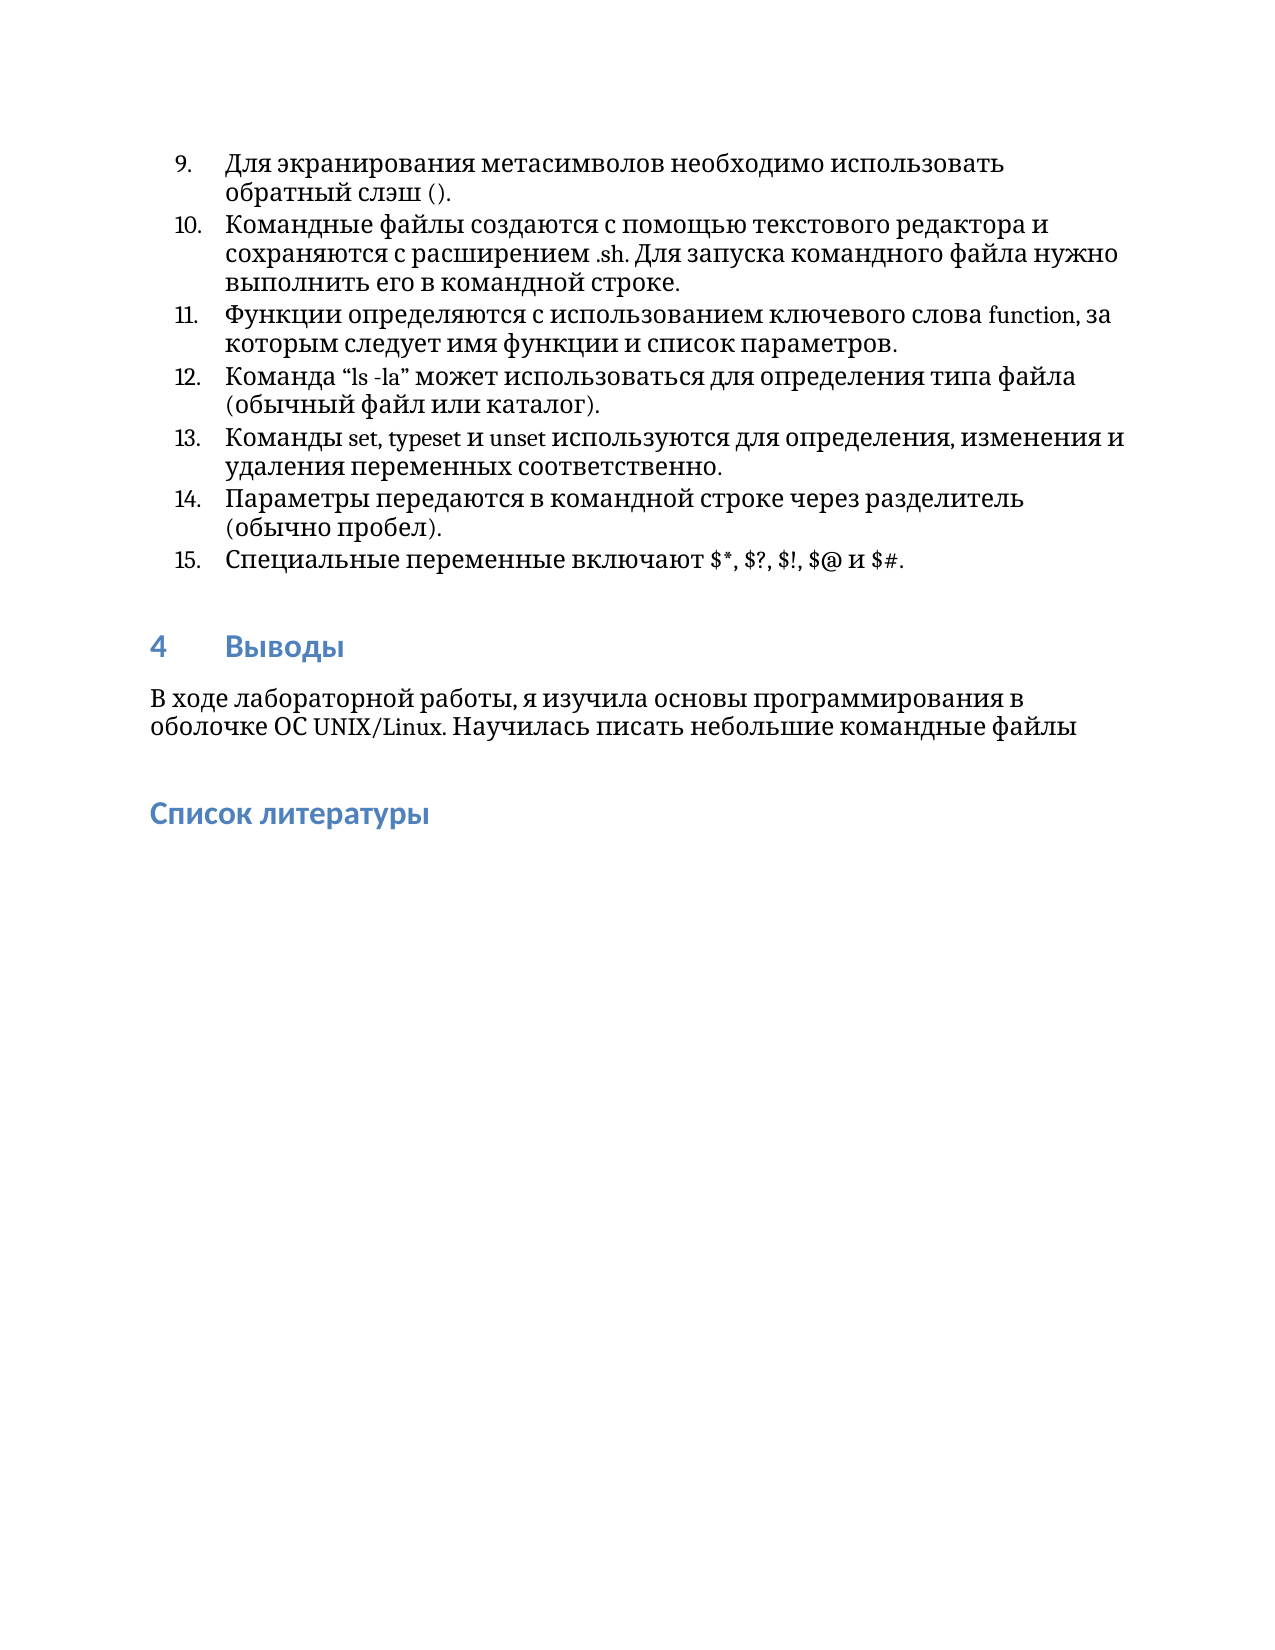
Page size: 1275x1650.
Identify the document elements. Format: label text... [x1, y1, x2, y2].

subtitle 4 Выводы [150, 625, 1125, 666]
list Команда “ls -la” может использоваться для определения типа файла (обычный файл или каталог). [175, 362, 1125, 420]
list Параметры передаются в командной строке через разделитель (обычно пробел). [175, 485, 1125, 542]
list Для экранирования метасимволов необходимо использовать обратный слэш (). [175, 150, 1125, 207]
list Функции определяются с использованием ключевого слова function, за которым следует имя функции и список параметров. [175, 301, 1125, 359]
subtitle Список литературы [150, 792, 1125, 833]
list Команды set, typeset и unset используются для определения, изменения и удаления переменных соответственно. [175, 424, 1125, 481]
list Специальные переменные включают $*, $?, $!, $@ и $#. [175, 546, 1125, 575]
text В ходе лабораторной работы, я изучила основы программирования в оболочке ОС UNIX/Linux. Научилась писать небольшие командные файлы [150, 684, 1125, 742]
list Командные файлы создаются с помощью текстового редактора и сохраняются с расширением .sh. Для запуска командного файла нужно выполнить его в командной строке. [175, 211, 1125, 297]
